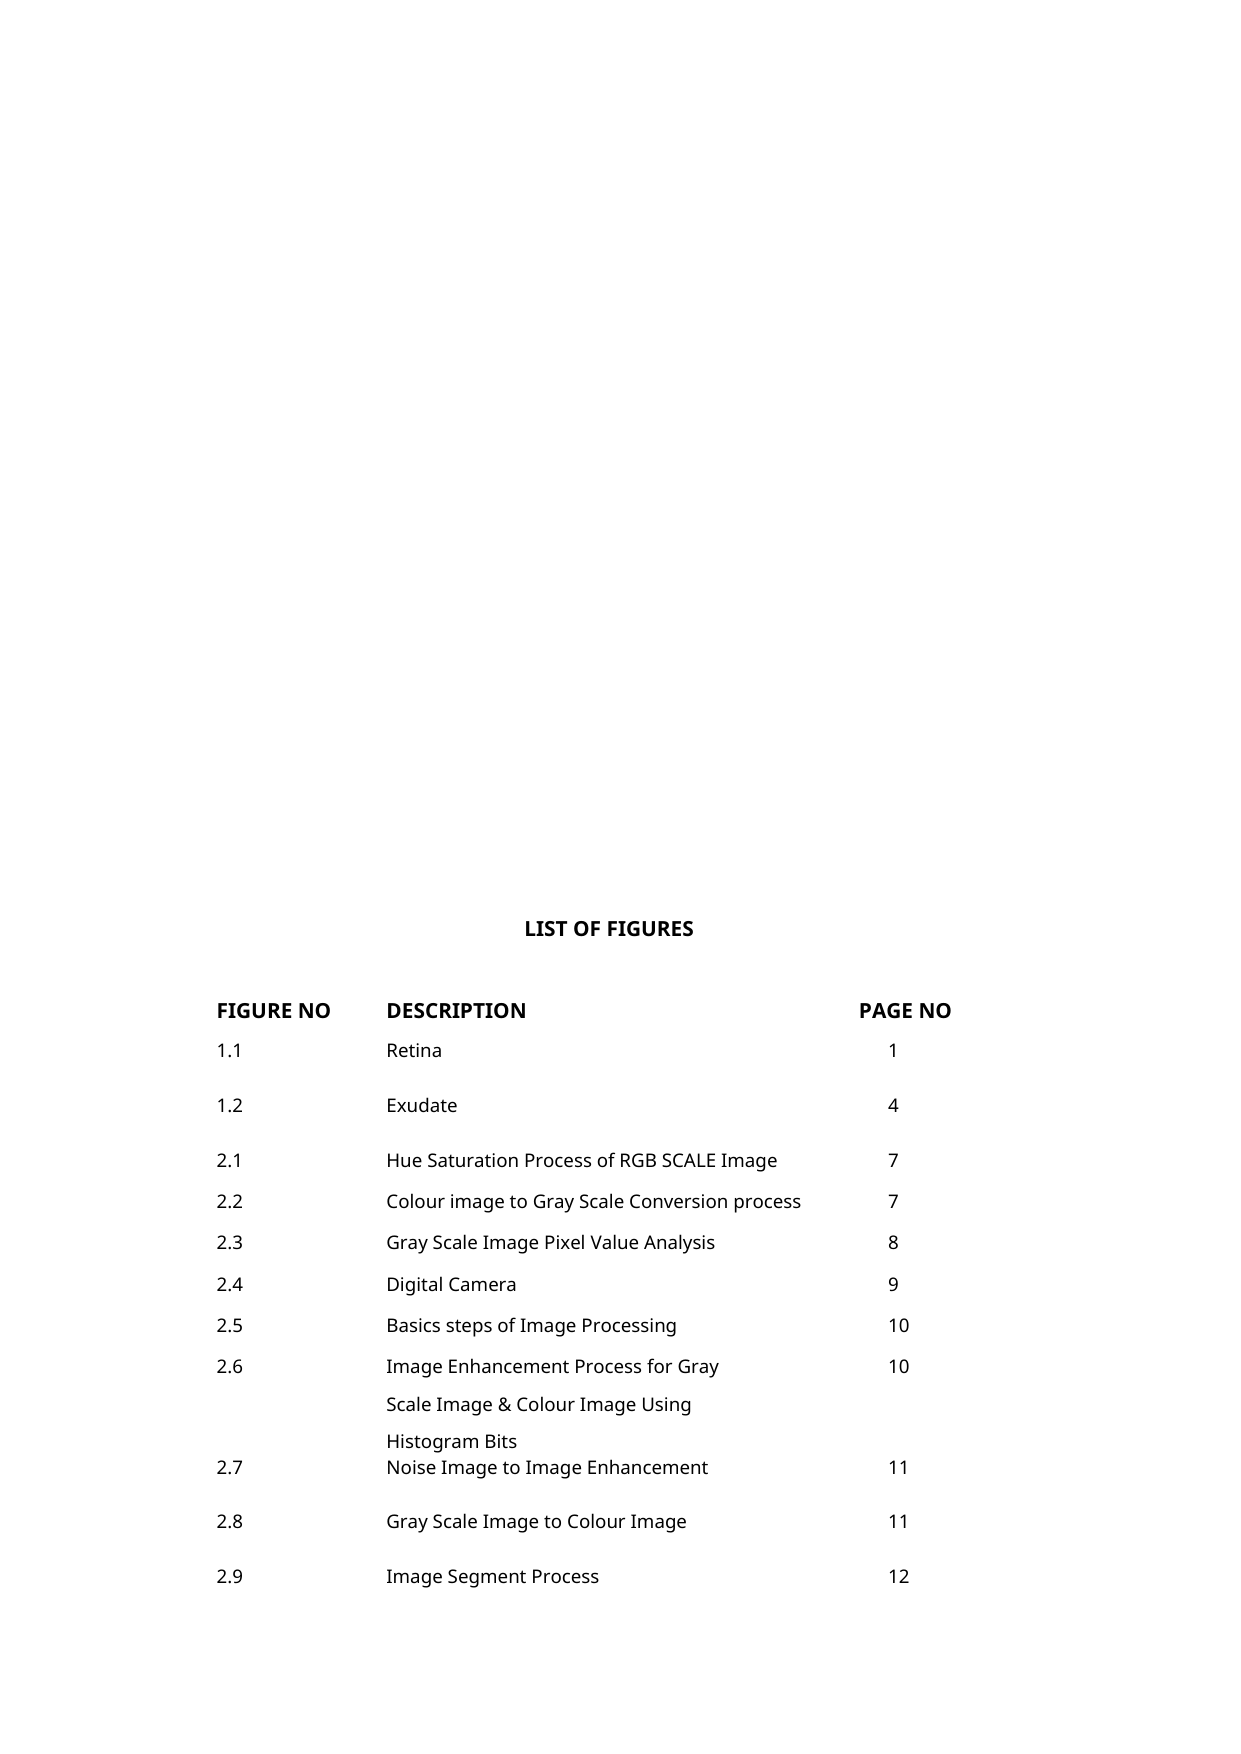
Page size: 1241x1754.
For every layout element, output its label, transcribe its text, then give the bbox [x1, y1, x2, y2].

table_header FIGURE NO [216, 996, 386, 1038]
table_cell 4 [859, 1092, 964, 1147]
table_cell Colour image to Gray Scale Conversion process [386, 1188, 859, 1230]
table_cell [386, 1563, 859, 1604]
table_cell 7 [859, 1147, 964, 1188]
table_cell 12 [859, 1563, 964, 1604]
table_cell Noise Image to Image Enhancement [386, 1454, 859, 1509]
table_cell Gray Scale Image Pixel Value Analysis [386, 1230, 859, 1271]
table_header DESCRIPTION [386, 996, 859, 1038]
table_cell 1.2 [216, 1092, 386, 1147]
table_cell 11 [859, 1454, 964, 1509]
table_cell Gray Scale Image to Colour Image [386, 1509, 859, 1563]
table_cell 1 [859, 1038, 964, 1092]
table_cell 2.7 [216, 1454, 386, 1509]
table_header PAGE NO [859, 996, 964, 1038]
table_cell Hue Saturation Process of RGB SCALE Image [386, 1147, 859, 1188]
table_cell Basics steps of Image Processing [386, 1313, 859, 1354]
table_cell 9 [859, 1271, 964, 1312]
table_cell Digital Camera [386, 1271, 859, 1312]
table_cell 11 [859, 1509, 964, 1563]
table_cell 2.3 [216, 1230, 386, 1271]
table_cell 2.9 [216, 1563, 386, 1604]
table_cell Retina [386, 1038, 859, 1092]
table_cell 2.4 [216, 1271, 386, 1312]
table_cell 10 [859, 1313, 964, 1354]
table_cell 2.8 [216, 1509, 386, 1563]
table_cell 7 [859, 1188, 964, 1230]
table_cell 2.6 [216, 1354, 386, 1454]
table_cell 2.5 [216, 1313, 386, 1354]
table_cell 8 [859, 1230, 964, 1271]
table_cell 10 [859, 1354, 964, 1454]
table_cell 2.2 [216, 1188, 386, 1230]
table_cell 2.1 [216, 1147, 386, 1188]
text LIST OF FIGURES [150, 914, 1068, 942]
table_cell 1.1 [216, 1038, 386, 1092]
table_cell Exudate [386, 1092, 859, 1147]
table_cell Image Enhancement Process for Gray Scale Image & Colour Image Using Histogram Bits [386, 1354, 859, 1454]
